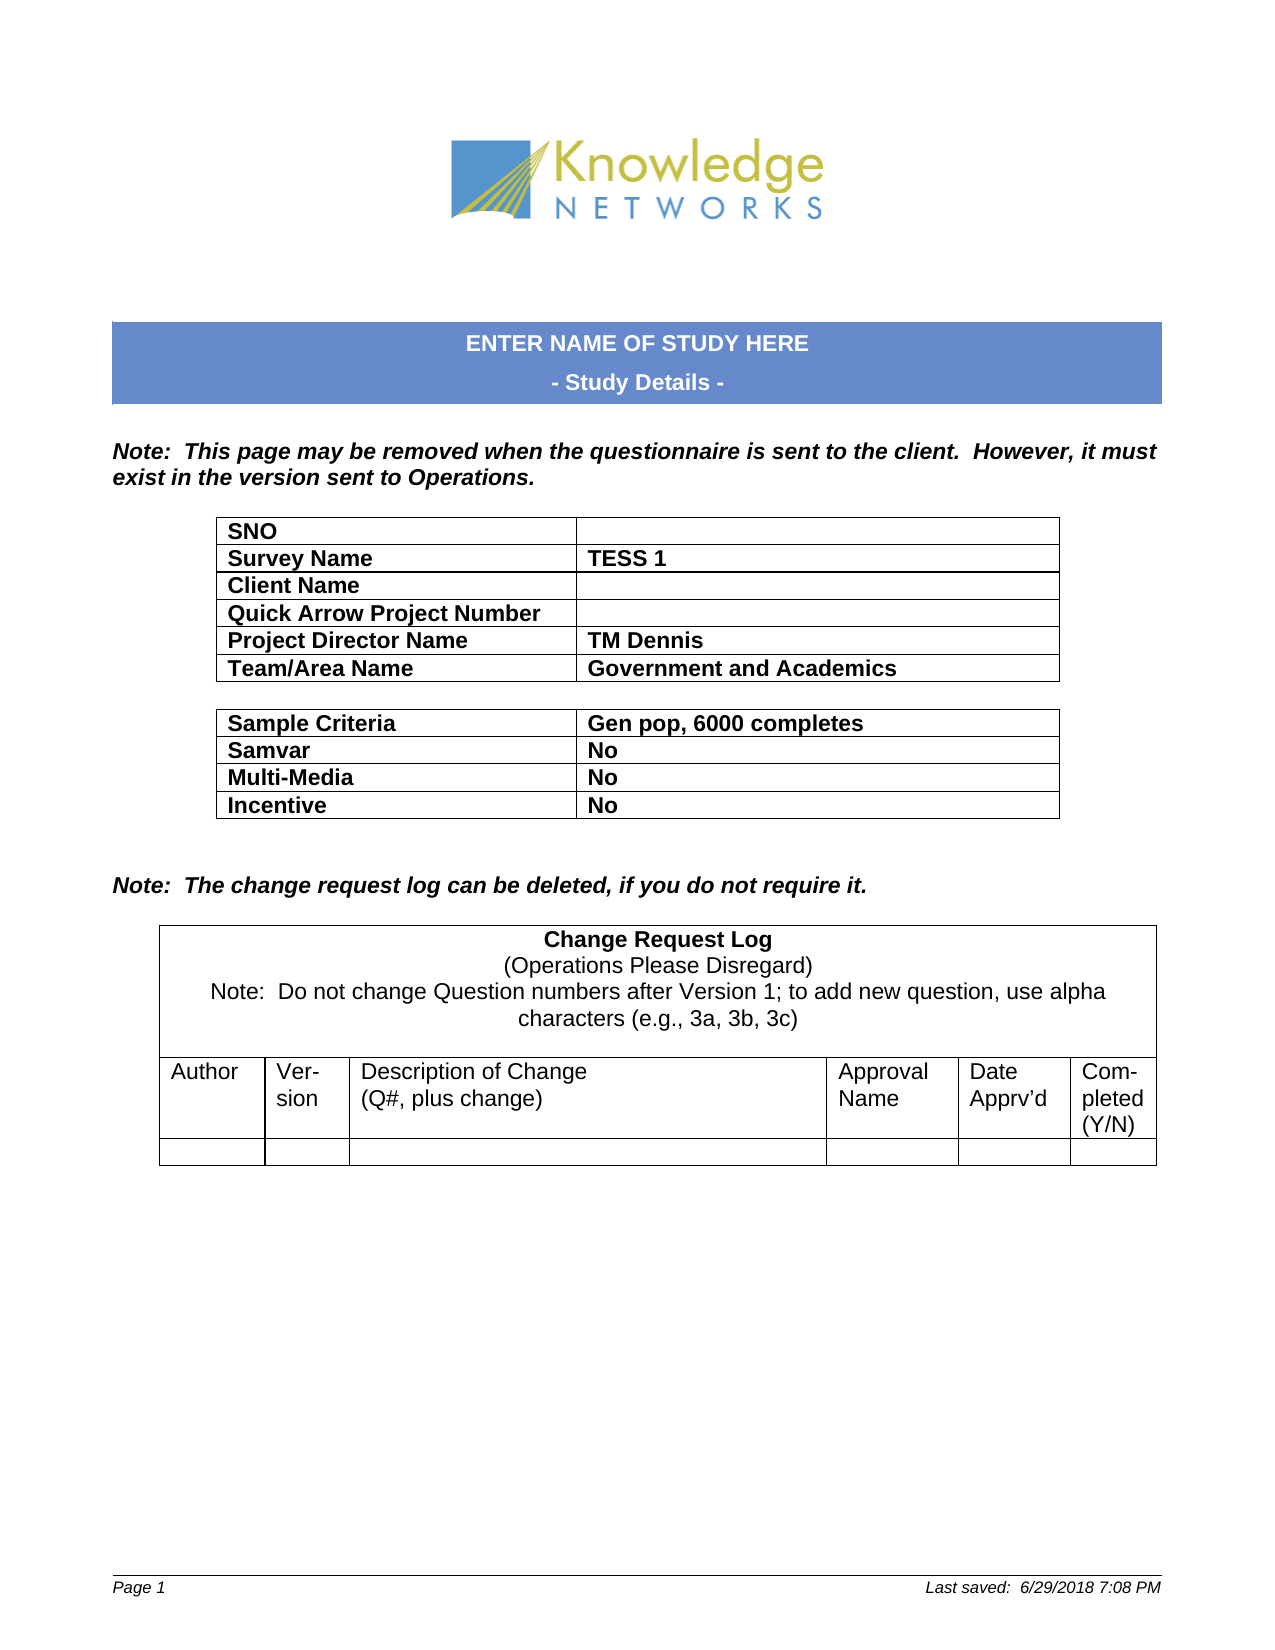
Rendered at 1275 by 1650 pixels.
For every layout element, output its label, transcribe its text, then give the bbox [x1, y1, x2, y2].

table_cell TESS 1 [577, 545, 1059, 571]
table_header Change Request Log (Operations Please Disregard) Note: Do not change Question numbers after Version 1; to add new question, use alpha characters (e.g., 3a, 3b, 3c) [160, 926, 1156, 1057]
text - Study Details - [112, 360, 1162, 405]
table_cell [1071, 1139, 1156, 1165]
table_header SNO [217, 518, 576, 544]
table_header Sample Criteria [217, 710, 576, 736]
table_cell [827, 1139, 958, 1165]
table_cell [577, 600, 1059, 626]
table_cell No [577, 764, 1059, 791]
table_cell Client Name [217, 573, 576, 599]
table_cell No [577, 737, 1059, 763]
table_cell Date Apprv’d [959, 1058, 1070, 1137]
table_cell Survey Name [217, 545, 576, 571]
table_cell Description of Change (Q#, plus change) [350, 1058, 826, 1137]
table_cell Government and Academics [577, 655, 1059, 681]
table_header [577, 518, 1059, 544]
table_cell [577, 573, 1059, 599]
picture [444, 132, 831, 231]
table_cell Quick Arrow Project Number [217, 600, 576, 626]
table_cell Team/Area Name [217, 655, 576, 681]
table_cell Incentive [217, 792, 576, 818]
table_cell TM Dennis [577, 627, 1059, 654]
table_cell Approval Name [827, 1058, 958, 1137]
table_cell [350, 1139, 826, 1165]
table_cell Multi-Media [217, 764, 576, 791]
table_cell Com-pleted (Y/N) [1071, 1058, 1156, 1137]
table_cell Project Director Name [217, 627, 576, 654]
text ENTER NAME OF STUDY HERE [112, 322, 1162, 357]
text Note: This page may be removed when the questionnaire is sent to the client. However, it must exist in the version sent to Operations. [112, 438, 1162, 490]
text Note: The change request log can be deleted, if you do not require it. [112, 872, 1162, 898]
table_cell Ver- sion [266, 1058, 349, 1137]
table_cell [266, 1139, 349, 1165]
table_cell [959, 1139, 1070, 1165]
table_cell [160, 1139, 264, 1165]
table_cell Author [160, 1058, 264, 1137]
table_header Gen pop, 6000 completes [577, 710, 1059, 736]
table_cell Samvar [217, 737, 576, 763]
table_cell No [577, 792, 1059, 818]
